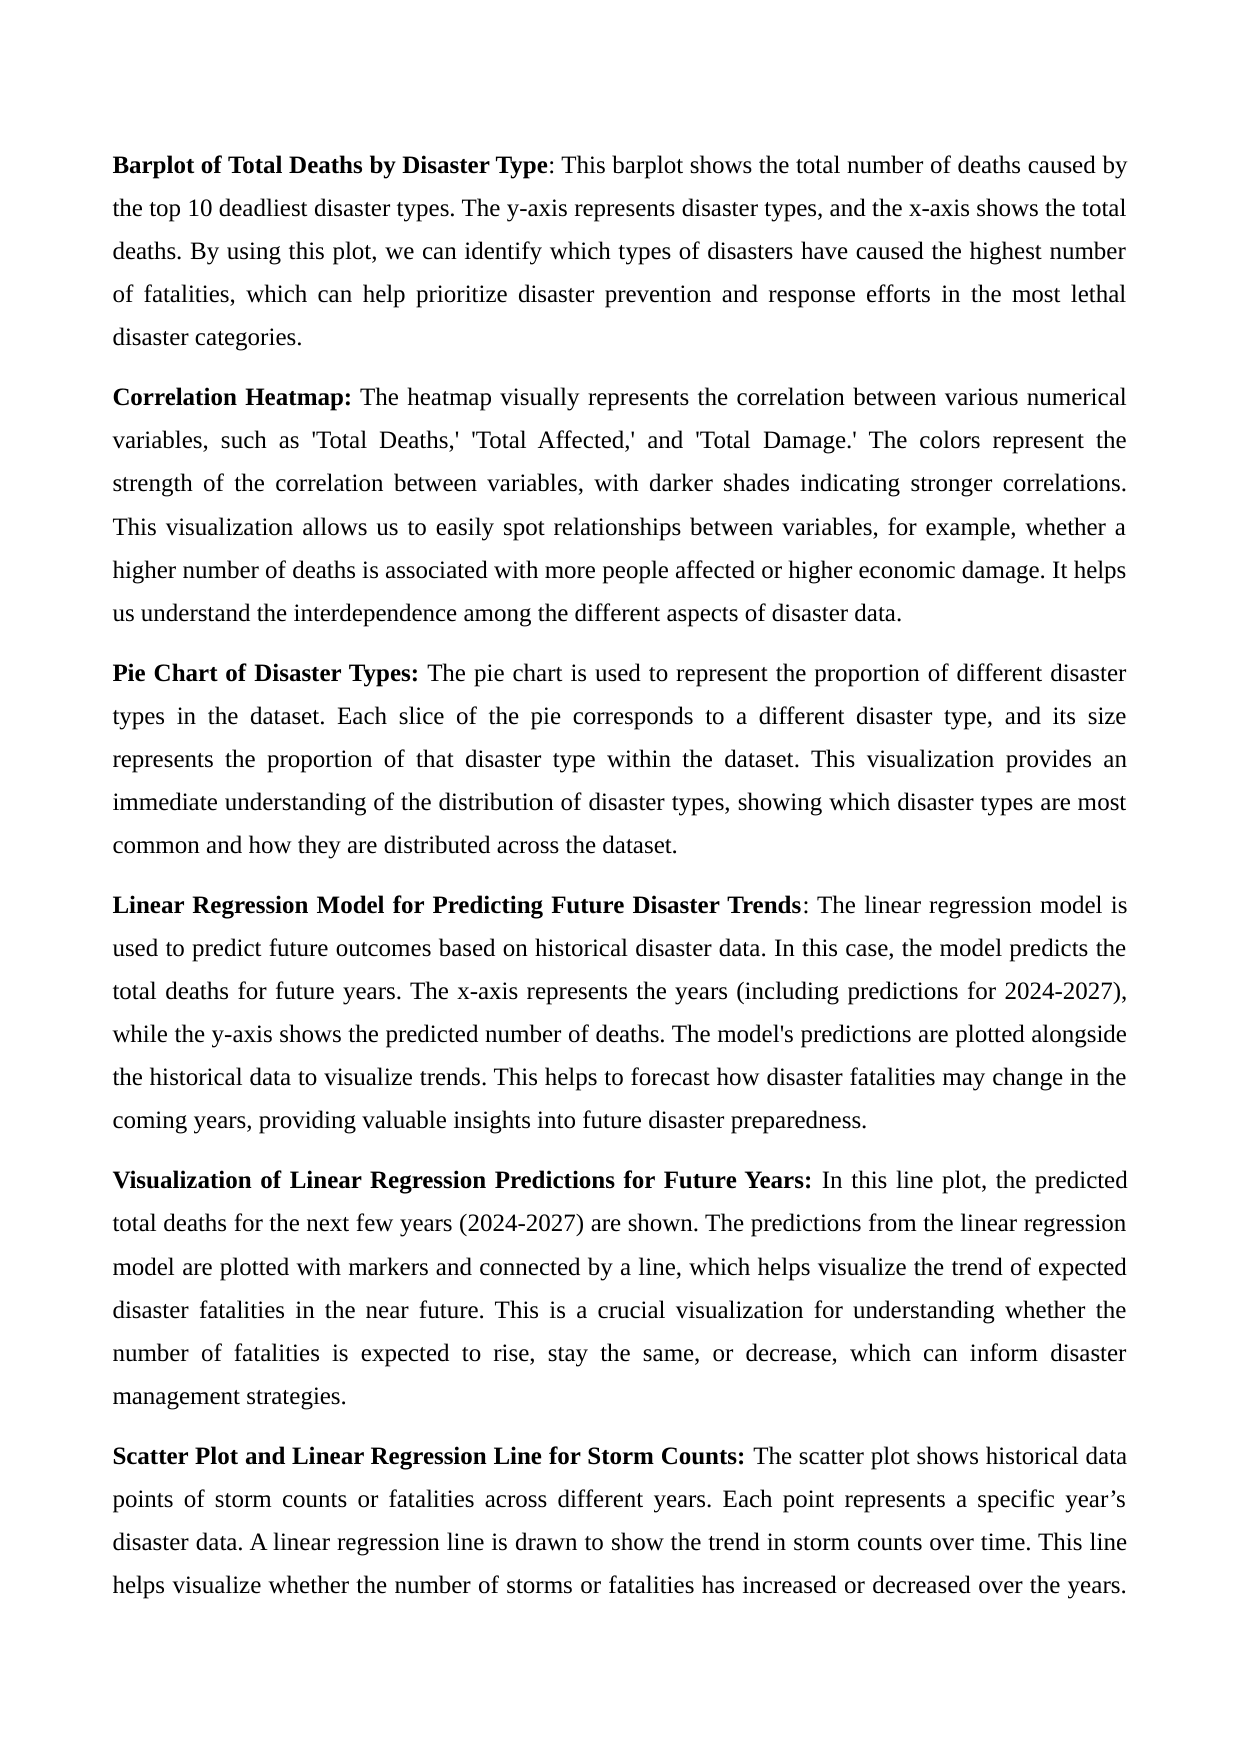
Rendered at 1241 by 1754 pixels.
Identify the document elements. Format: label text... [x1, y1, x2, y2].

text Barplot of Total Deaths by Disaster Type: This barplot shows the total number of deaths caused by the top 10 deadliest disaster types. The y-axis represents disaster types, and the x-axis shows the total deaths. By using this plot, we can identify which types of disasters have caused the highest number of fatalities, which can help prioritize disaster prevention and response efforts in the most lethal disaster categories. [112, 150, 1128, 351]
text Pie Chart of Disaster Types: The pie chart is used to represent the proportion of different disaster types in the dataset. Each slice of the pie corresponds to a different disaster type, and its size represents the proportion of that disaster type within the dataset. This visualization provides an immediate understanding of the distribution of disaster types, showing which disaster types are most common and how they are distributed across the dataset. [112, 658, 1128, 859]
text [112, 1441, 1128, 1599]
text Linear Regression Model for Predicting Future Disaster Trends: The linear regression model is used to predict future outcomes based on historical disaster data. In this case, the model predicts the total deaths for future years. The x-axis represents the years (including predictions for 2024-2027), while the y-axis shows the predicted number of deaths. The model's predictions are plotted alongside the historical data to visualize trends. This helps to forecast how disaster fatalities may change in the coming years, providing valuable insights into future disaster preparedness. [112, 890, 1128, 1134]
text Correlation Heatmap: The heatmap visually represents the correlation between various numerical variables, such as 'Total Deaths,' 'Total Affected,' and 'Total Damage.' The colors represent the strength of the correlation between variables, with darker shades indicating stronger correlations. This visualization allows us to easily spot relationships between variables, for example, whether a higher number of deaths is associated with more people affected or higher economic damage. It helps us understand the interdependence among the different aspects of disaster data. [112, 382, 1128, 627]
text Visualization of Linear Regression Predictions for Future Years: In this line plot, the predicted total deaths for the next few years (2024-2027) are shown. The predictions from the linear regression model are plotted with markers and connected by a line, which helps visualize the trend of expected disaster fatalities in the near future. This is a crucial visualization for understanding whether the number of fatalities is expected to rise, stay the same, or decrease, which can inform disaster management strategies. [112, 1165, 1128, 1410]
